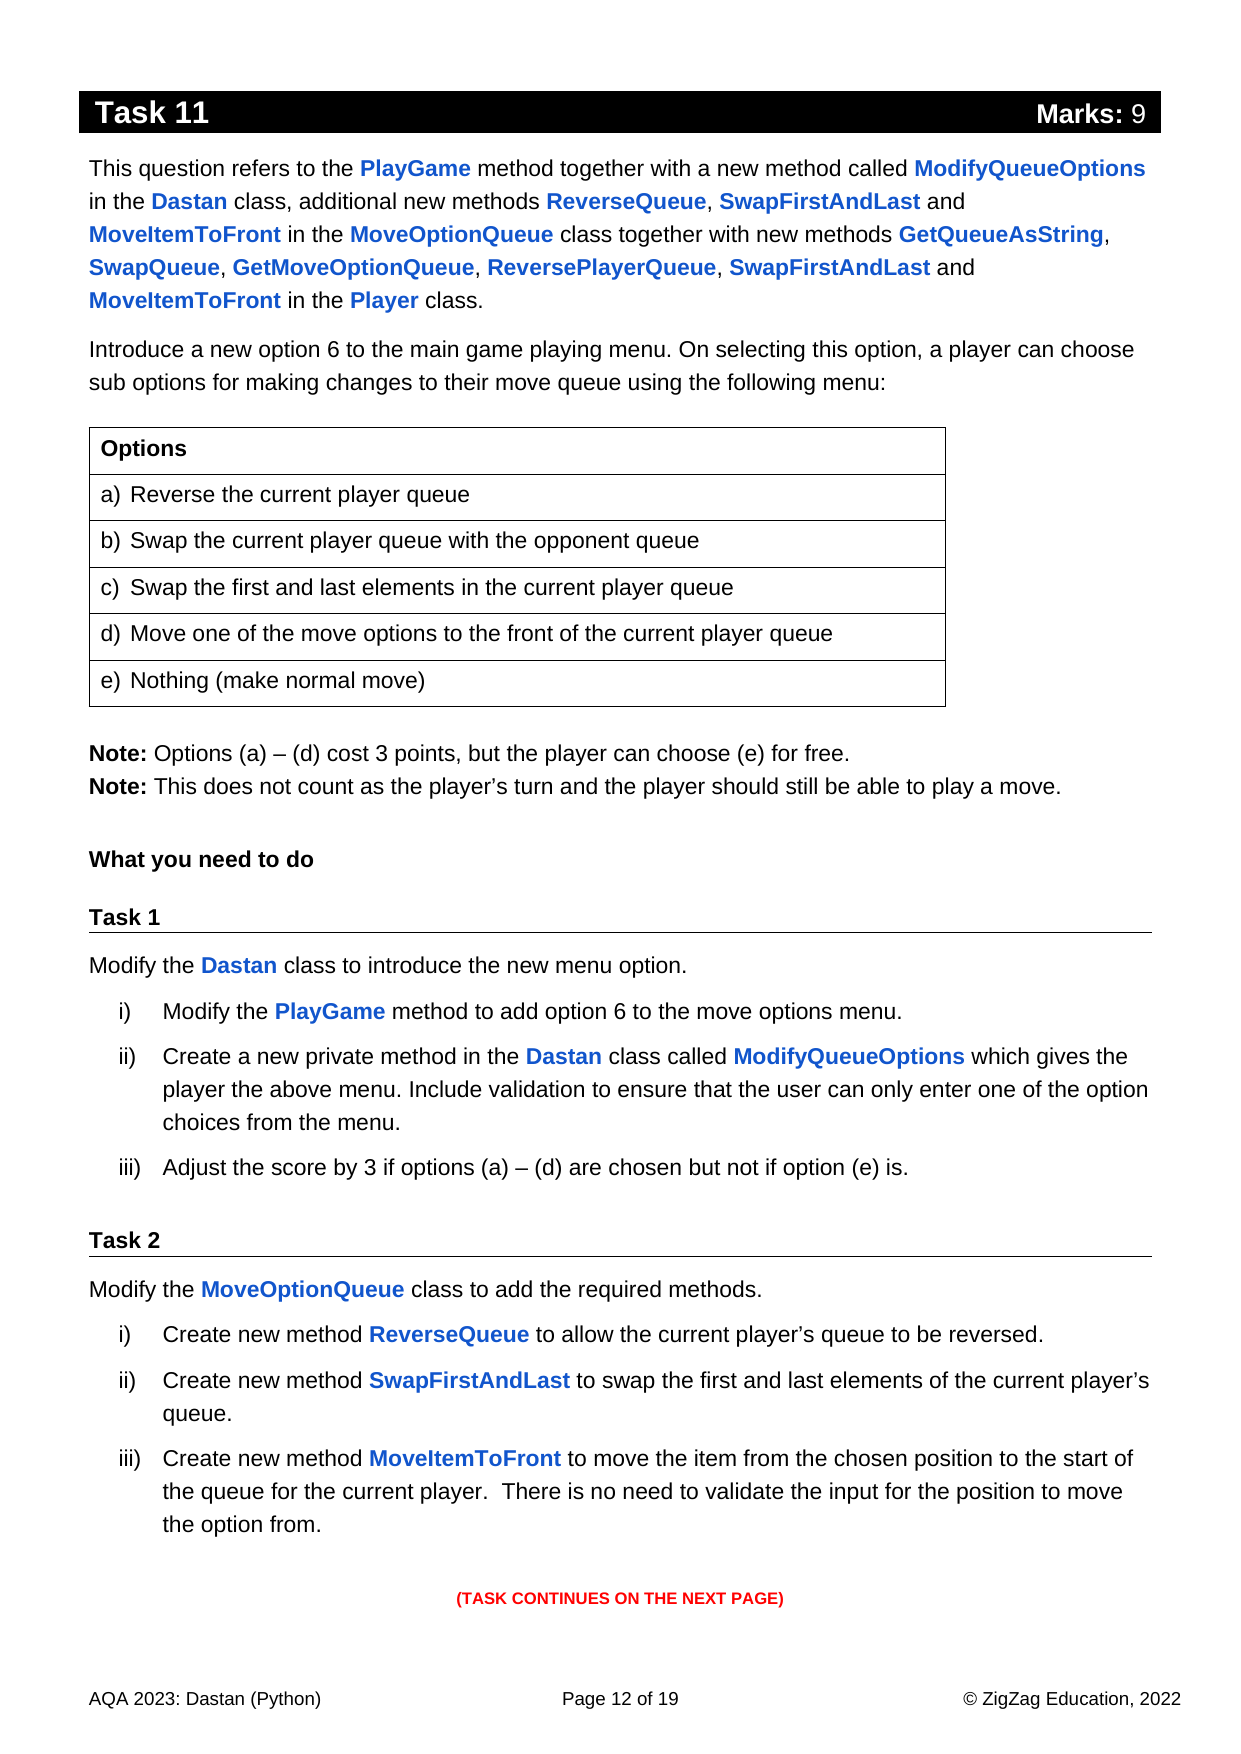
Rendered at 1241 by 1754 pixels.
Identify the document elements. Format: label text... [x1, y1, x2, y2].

text (TASK CONTINUES ON THE NEXT PAGE) [89, 1589, 1152, 1608]
list Modify the PlayGame method to add option 6 to the move options menu. [118, 998, 1152, 1024]
table_cell Swap the current player queue with the opponent queue [90, 521, 945, 567]
list Adjust the score by 3 if options (a) – (d) are chosen but not if option (e) is. [118, 1154, 1152, 1181]
table_cell Move one of the move options to the front of the current player queue [90, 614, 945, 659]
text Task 2 [89, 1227, 1152, 1256]
text Task 1 [89, 904, 1152, 932]
list Create new method ReverseQueue to allow the current player’s queue to be reversed. [118, 1321, 1152, 1348]
text Introduce a new option 6 to the main game playing menu. On selecting this option, a player can choose sub options for making changes to their move queue using the following menu: [89, 336, 1152, 396]
table_cell Reverse the current player queue [90, 475, 945, 520]
text Modify the MoveOptionQueue class to add the required methods. [89, 1276, 1152, 1302]
table_cell Swap the first and last elements in the current player queue [90, 568, 945, 613]
text This question refers to the PlayGame method together with a new method called ModifyQueueOptions in the Dastan class, additional new methods ReverseQueue, SwapFirstAndLast and MoveItemToFront in the MoveOptionQueue class together with new methods GetQueueAsString, SwapQueue, GetMoveOptionQueue, ReversePlayerQueue, SwapFirstAndLast and MoveItemToFront in the Player class. [89, 155, 1152, 313]
text Task 11 Marks: 9 [80, 92, 1160, 132]
table_cell Nothing (make normal move) [90, 661, 945, 706]
list Create new method MoveItemToFront to move the item from the chosen position to the start of the queue for the current player. There is no need to validate the input for the position to move the option from. [118, 1445, 1152, 1537]
list Create new method SwapFirstAndLast to swap the first and last elements of the current player’s queue. [118, 1367, 1152, 1426]
list Create a new private method in the Dastan class called ModifyQueueOptions which gives the player the above menu. Include validation to ensure that the user can only enter one of the option choices from the menu. [118, 1043, 1152, 1135]
text Note: This does not count as the player’s turn and the player should still be able to play a move. [89, 773, 1152, 799]
table_header Options [90, 428, 945, 474]
text Modify the Dastan class to introduce the new menu option. [89, 952, 1152, 979]
text Note: Options (a) – (d) cost 3 points, but the player can choose (e) for free. [89, 740, 1152, 766]
text What you need to do [89, 846, 1152, 872]
